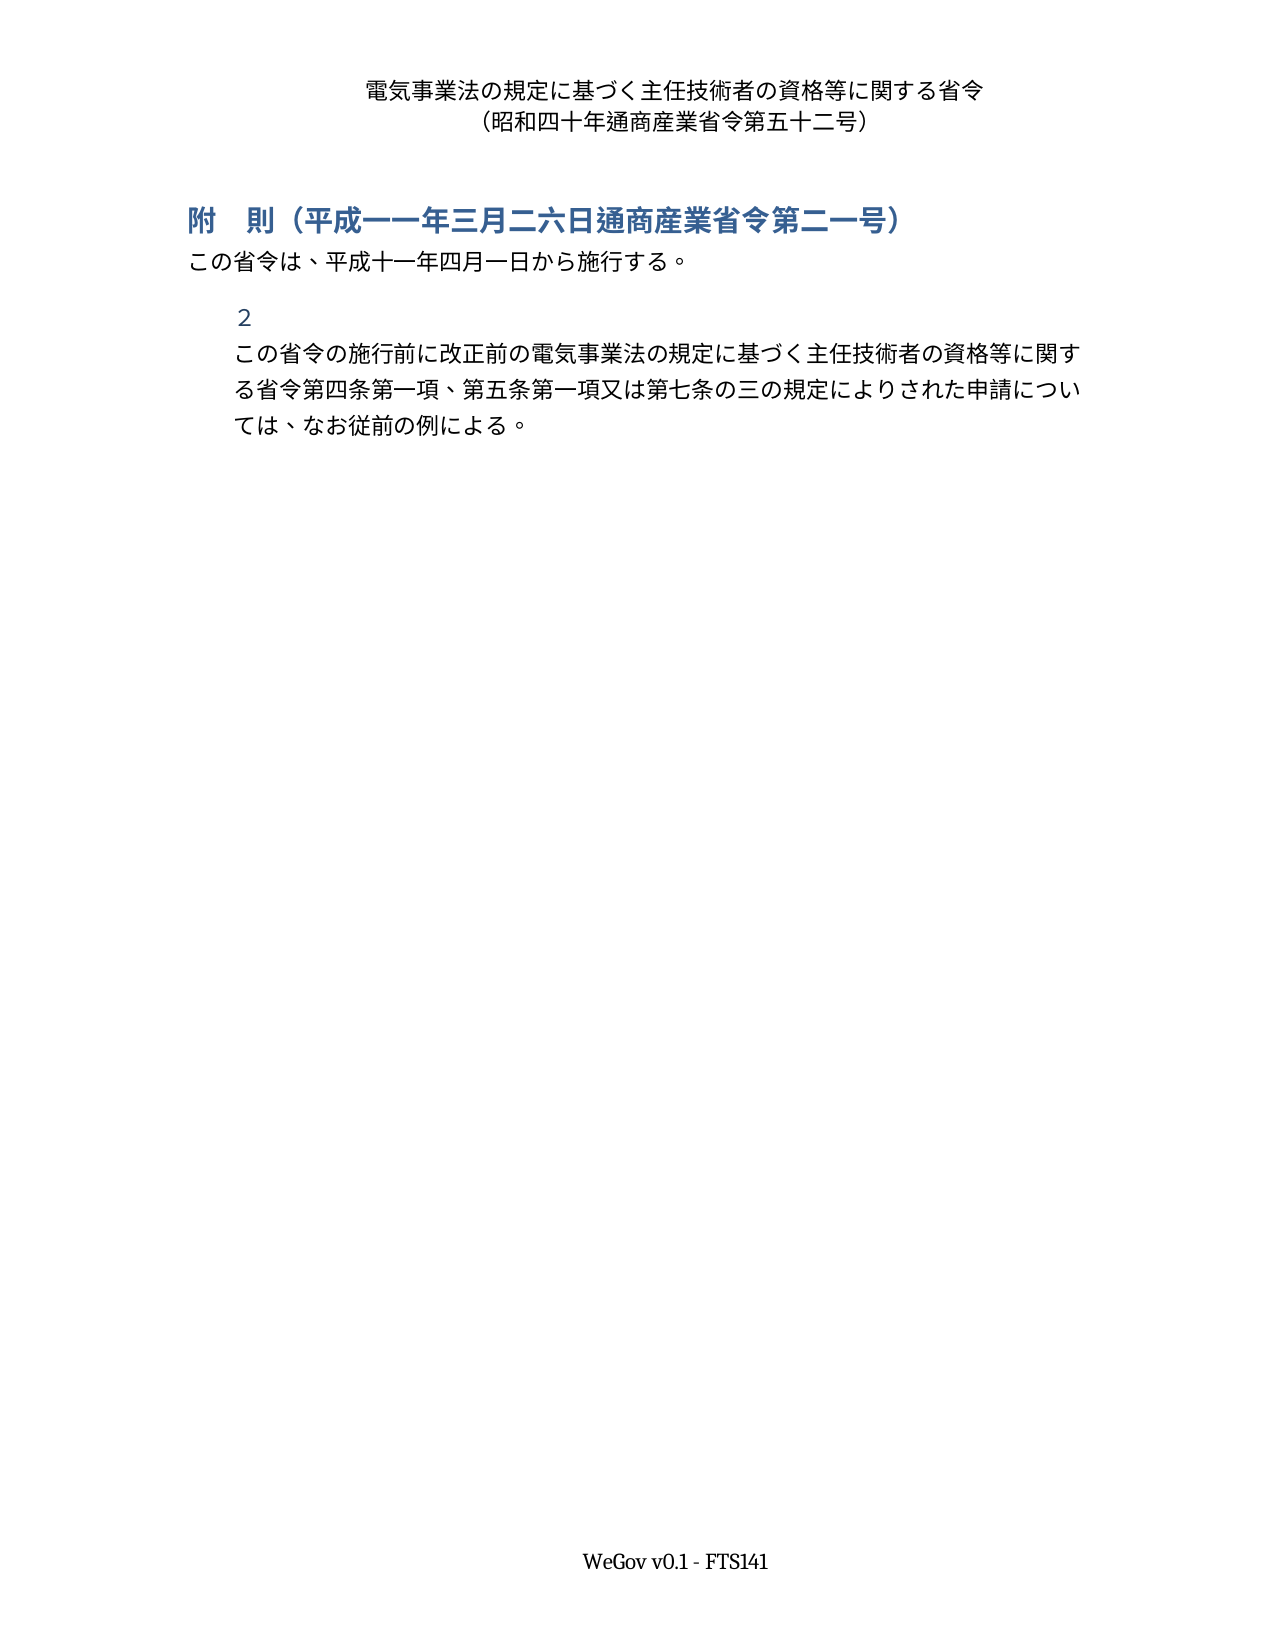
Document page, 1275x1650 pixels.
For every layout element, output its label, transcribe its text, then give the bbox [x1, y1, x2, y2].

text この省令の施行前に改正前の電気事業法の規定に基づく主任技術者の資格等に関する省令第四条第一項、第五条第一項又は第七条の三の規定によりされた申請については、なお従前の例による。 [233, 338, 1087, 441]
subtitle 附 則（平成一一年三月二六日通商産業省令第二一号） [187, 200, 1087, 240]
text この省令は、平成十一年四月一日から施行する。 [187, 246, 1087, 277]
subtitle ２ [233, 302, 1087, 334]
